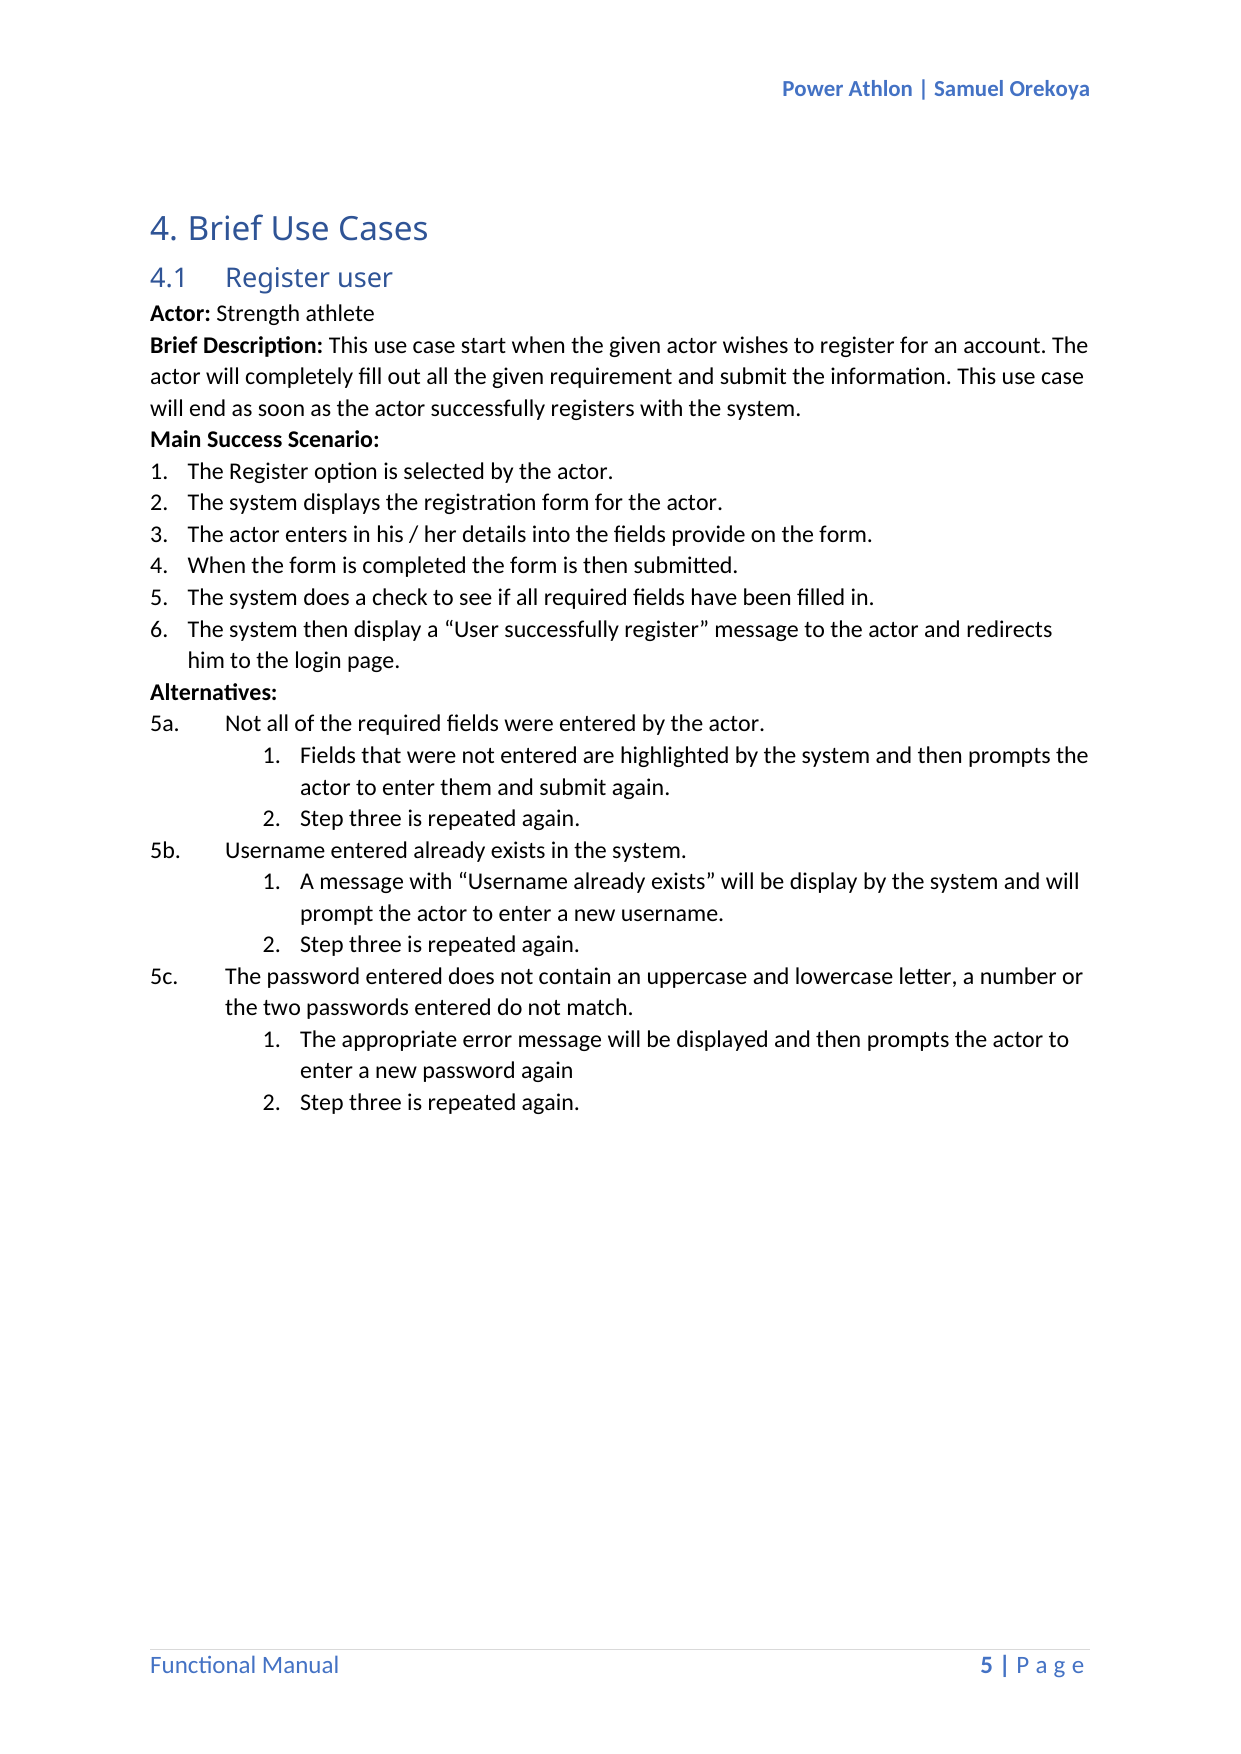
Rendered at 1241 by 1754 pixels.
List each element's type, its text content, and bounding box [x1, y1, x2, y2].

subtitle Register user [150, 258, 1090, 295]
text 5b. Username entered already exists in the system. [150, 835, 1090, 864]
text Brief Description: This use case start when the given actor wishes to register for an account. The actor will completely fill out all the given requirement and submit the information. This use case will end as soon as the actor successfully registers with the system. [150, 330, 1090, 422]
subtitle Brief Use Cases [150, 205, 1090, 251]
list The system does a check to see if all required fields have been filled in. [150, 582, 1090, 611]
list The system displays the registration form for the actor. [150, 487, 1090, 517]
text Main Success Scenario: [150, 424, 1090, 454]
list The actor enters in his / her details into the fields provide on the form. [150, 519, 1090, 548]
list The Register option is selected by the actor. [150, 456, 1090, 485]
list Step three is repeated again. [262, 803, 1090, 832]
list A message with “Username already exists” will be display by the system and will prompt the actor to enter a new username. [262, 866, 1090, 927]
list Fields that were not entered are highlighted by the system and then prompts the actor to enter them and submit again. [262, 740, 1090, 801]
text Alternatives: [150, 677, 1090, 706]
text 5c. The password entered does not contain an uppercase and lowercase letter, a number or the two passwords entered do not match. [150, 961, 1090, 1022]
text 5a. Not all of the required fields were entered by the actor. [150, 708, 1090, 738]
list Step three is repeated again. [262, 1087, 1090, 1116]
list Step three is repeated again. [262, 929, 1090, 959]
list The system then display a “User successfully register” message to the actor and redirects him to the login page. [150, 614, 1090, 674]
list The appropriate error message will be displayed and then prompts the actor to enter a new password again [262, 1024, 1090, 1085]
text Actor: Strength athlete [150, 298, 1090, 327]
list When the form is completed the form is then submitted. [150, 551, 1090, 580]
